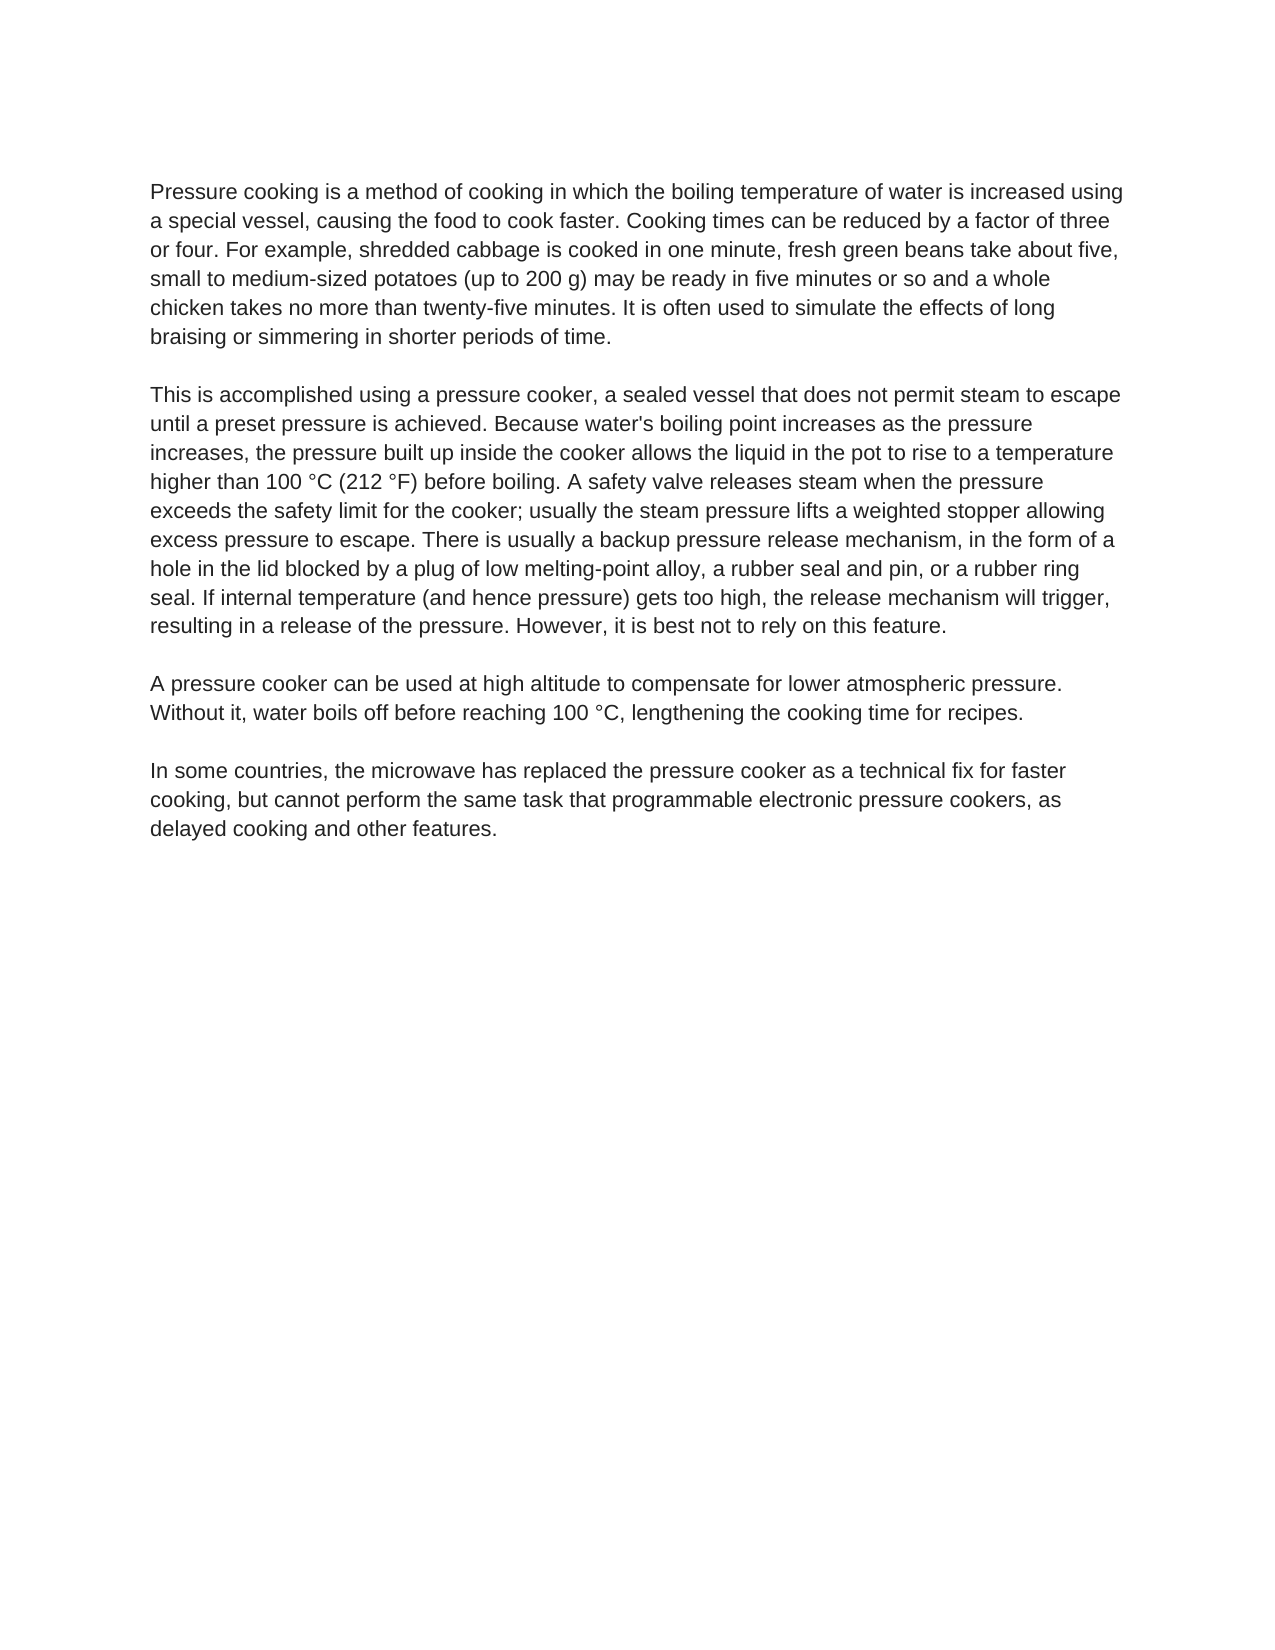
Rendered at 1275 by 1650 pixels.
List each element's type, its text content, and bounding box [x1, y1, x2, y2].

text In some countries, the microwave has replaced the pressure cooker as a technical fix for faster cooking, but cannot perform the same task that programmable electronic pressure cookers, as delayed cooking and other features. [150, 758, 1125, 841]
text This is accomplished using a pressure cooker, a sealed vessel that does not permit steam to escape until a preset pressure is achieved. Because water's boiling point increases as the pressure increases, the pressure built up inside the cooker allows the liquid in the pot to rise to a temperature higher than 100 °C (212 °F) before boiling. A safety valve releases steam when the pressure exceeds the safety limit for the cooker; usually the steam pressure lifts a weighted stopper allowing excess pressure to escape. There is usually a backup pressure release mechanism, in the form of a hole in the lid blocked by a plug of low melting-point alloy, a rubber seal and pin, or a rubber ring seal. If internal temperature (and hence pressure) gets too high, the release mechanism will trigger, resulting in a release of the pressure. However, it is best not to rely on this feature. [150, 382, 1125, 638]
text Pressure cooking is a method of cooking in which the boiling temperature of water is increased using a special vessel, causing the food to cook faster. Cooking times can be reduced by a factor of three or four. For example, shredded cabbage is cooked in one minute, fresh green beans take about five, small to medium-sized potatoes (up to 200 g) may be ready in five minutes or so and a whole chicken takes no more than twenty-five minutes. It is often used to simulate the effects of long braising or simmering in shorter periods of time. [150, 179, 1125, 349]
text A pressure cooker can be used at high altitude to compensate for lower atmospheric pressure. Without it, water boils off before reaching 100 °C, lengthening the cooking time for recipes. [150, 671, 1125, 725]
